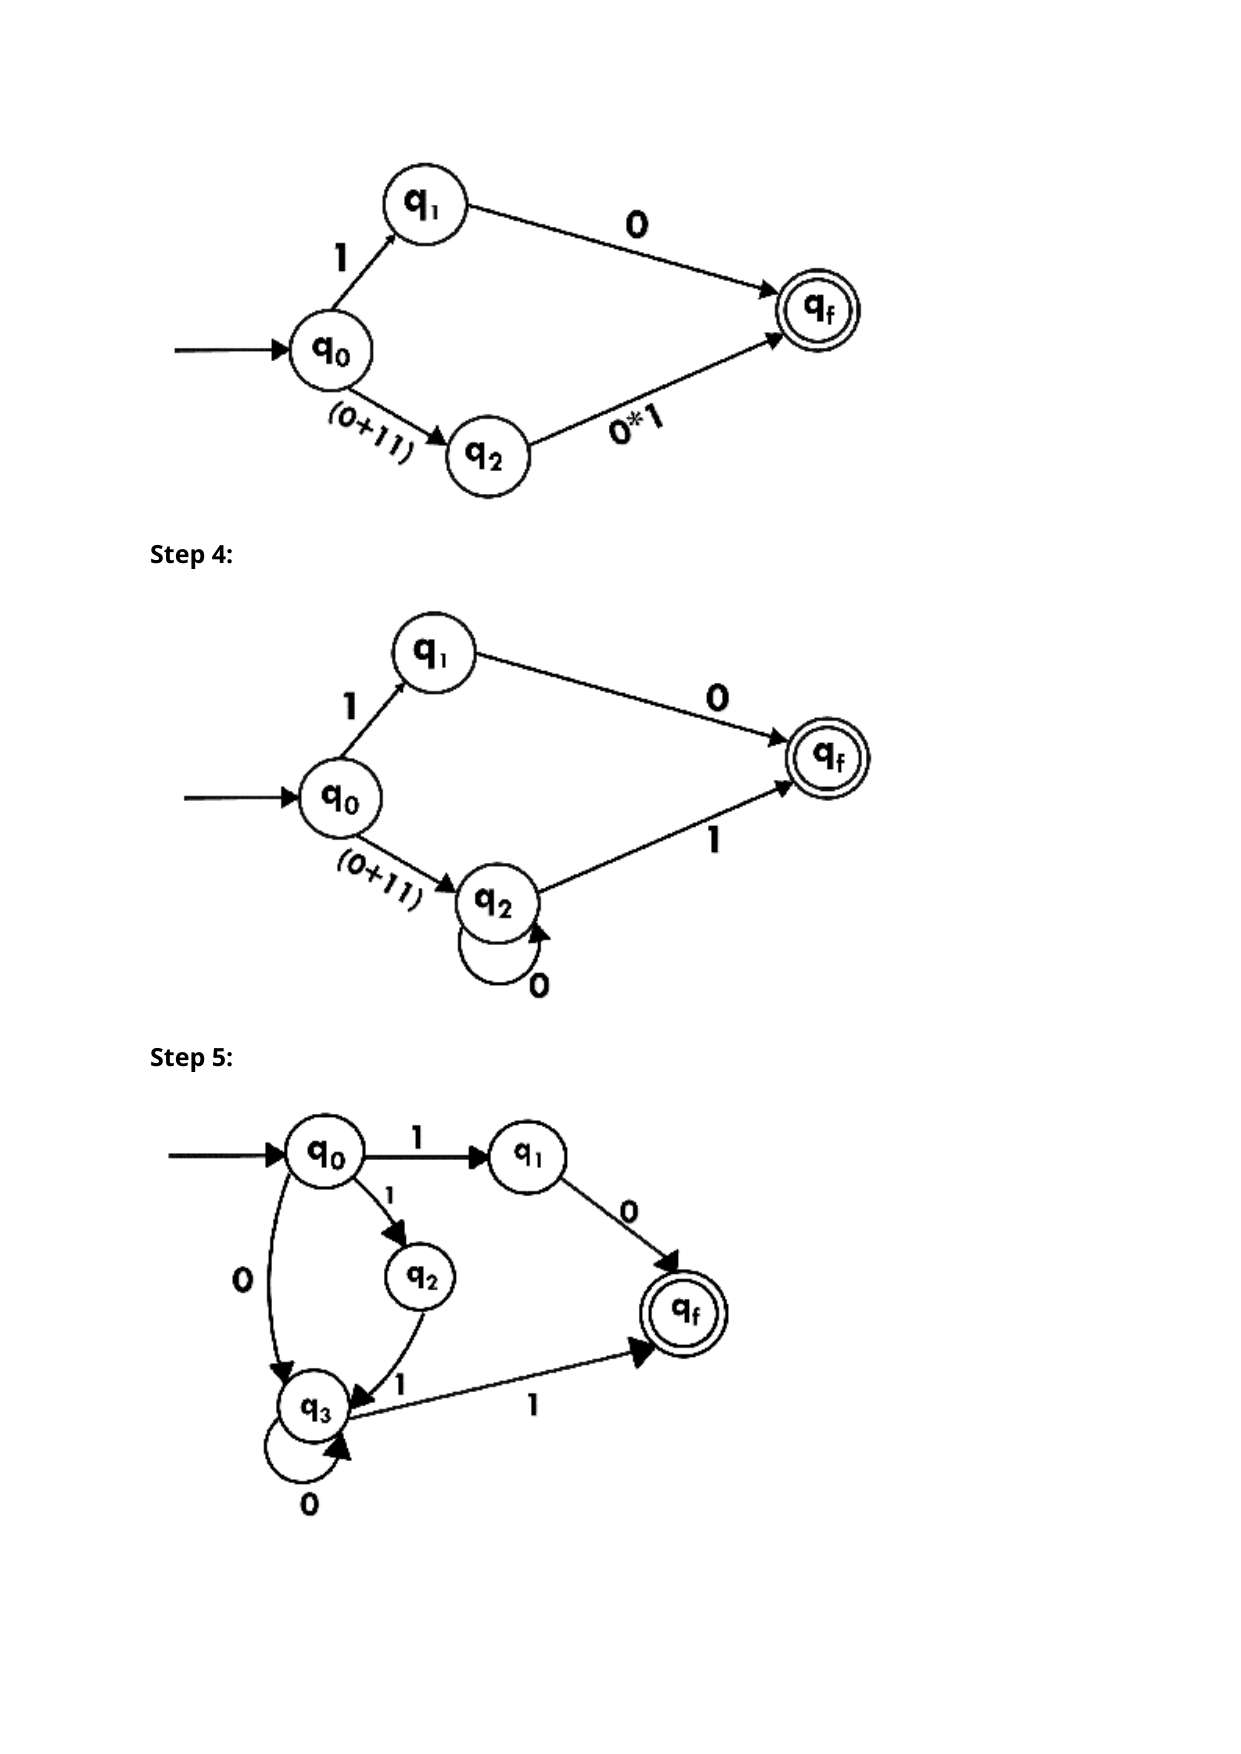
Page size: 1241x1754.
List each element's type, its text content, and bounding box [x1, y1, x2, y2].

picture [150, 599, 876, 1006]
text Step 4: [150, 536, 1090, 571]
picture [150, 1102, 749, 1519]
text Step 5: [150, 1039, 1090, 1073]
picture [150, 150, 869, 504]
